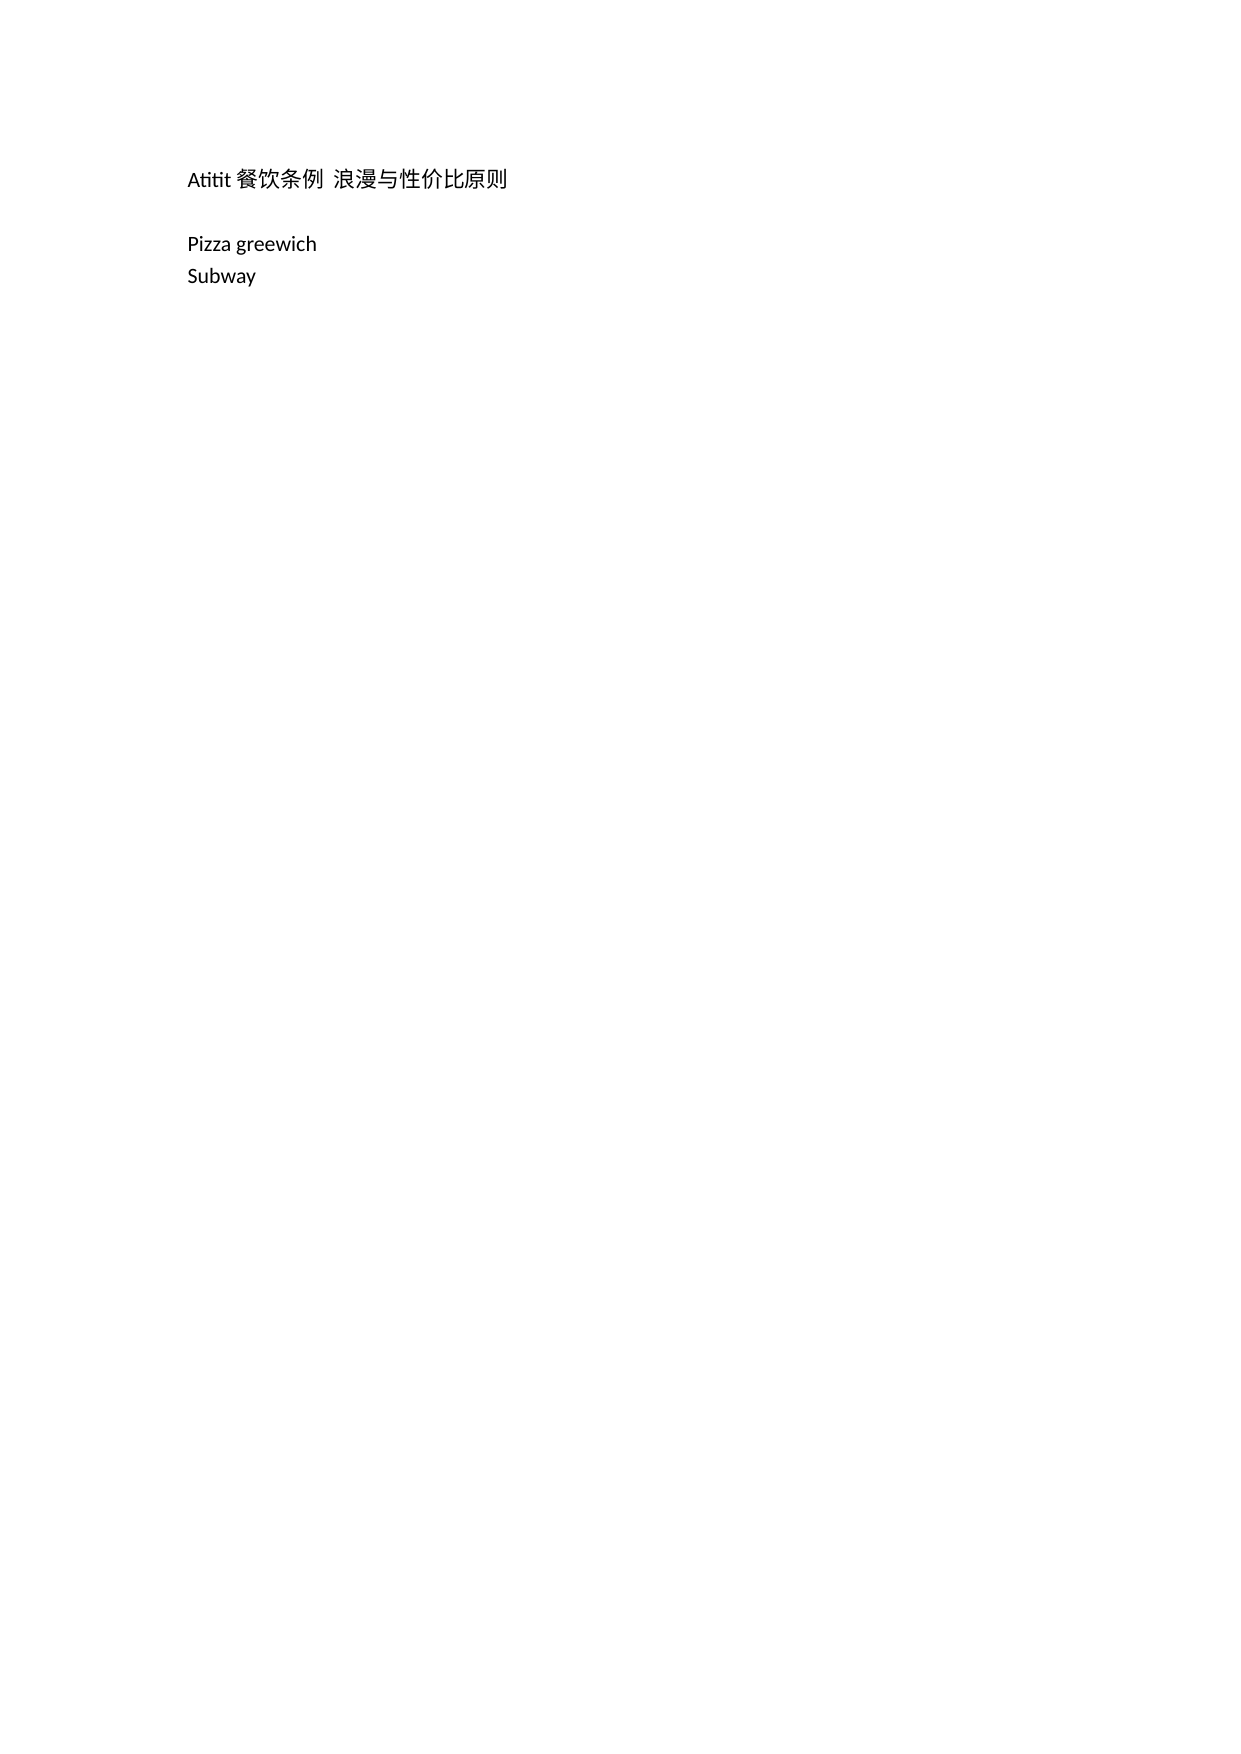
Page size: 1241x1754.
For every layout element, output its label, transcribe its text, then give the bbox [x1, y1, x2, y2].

text Pizza greewich [187, 227, 1053, 259]
text Subway [187, 259, 1053, 292]
text Atitit 餐饮条例 浪漫与性价比原则 [187, 162, 1053, 194]
